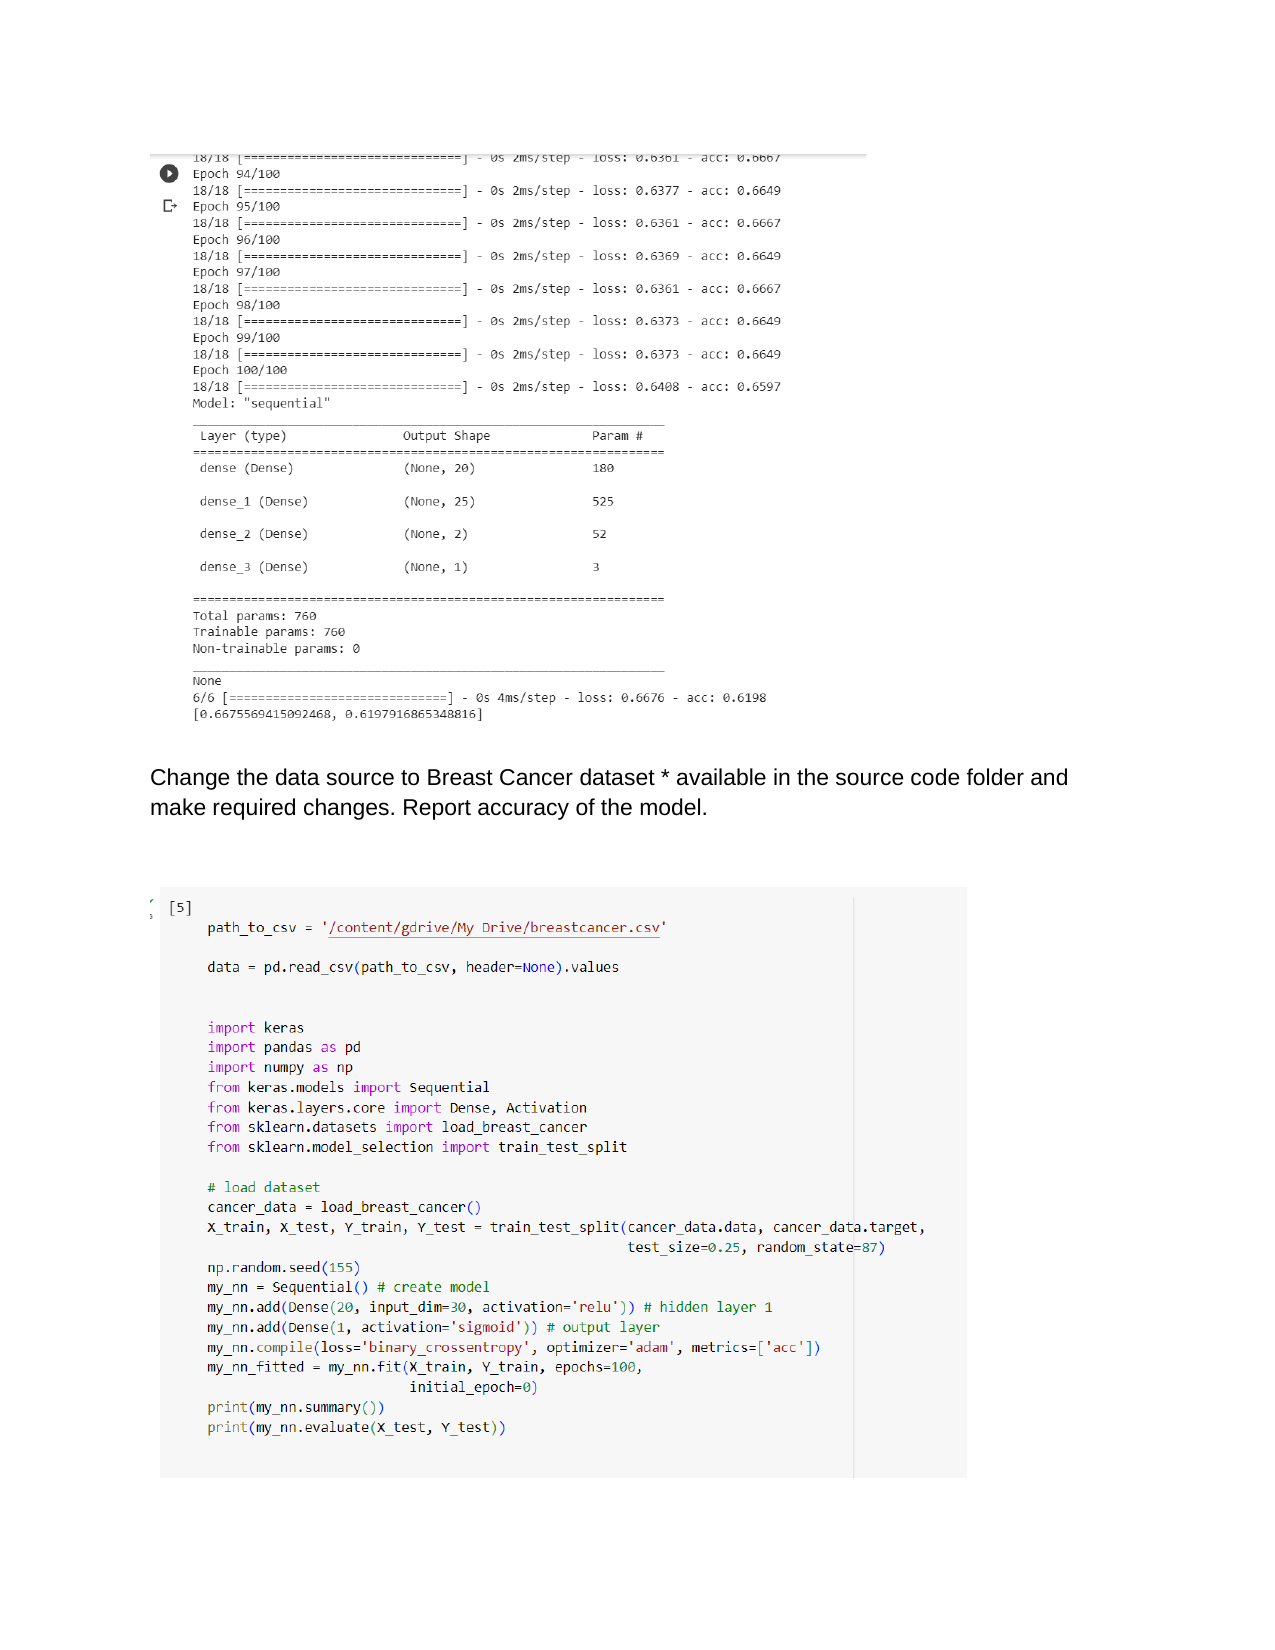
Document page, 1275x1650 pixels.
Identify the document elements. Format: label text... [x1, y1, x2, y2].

picture [150, 884, 968, 1478]
picture [150, 150, 867, 730]
text Change the data source to Breast Cancer dataset * available in the source code folder and make required changes. Report accuracy of the model. [150, 764, 1125, 820]
